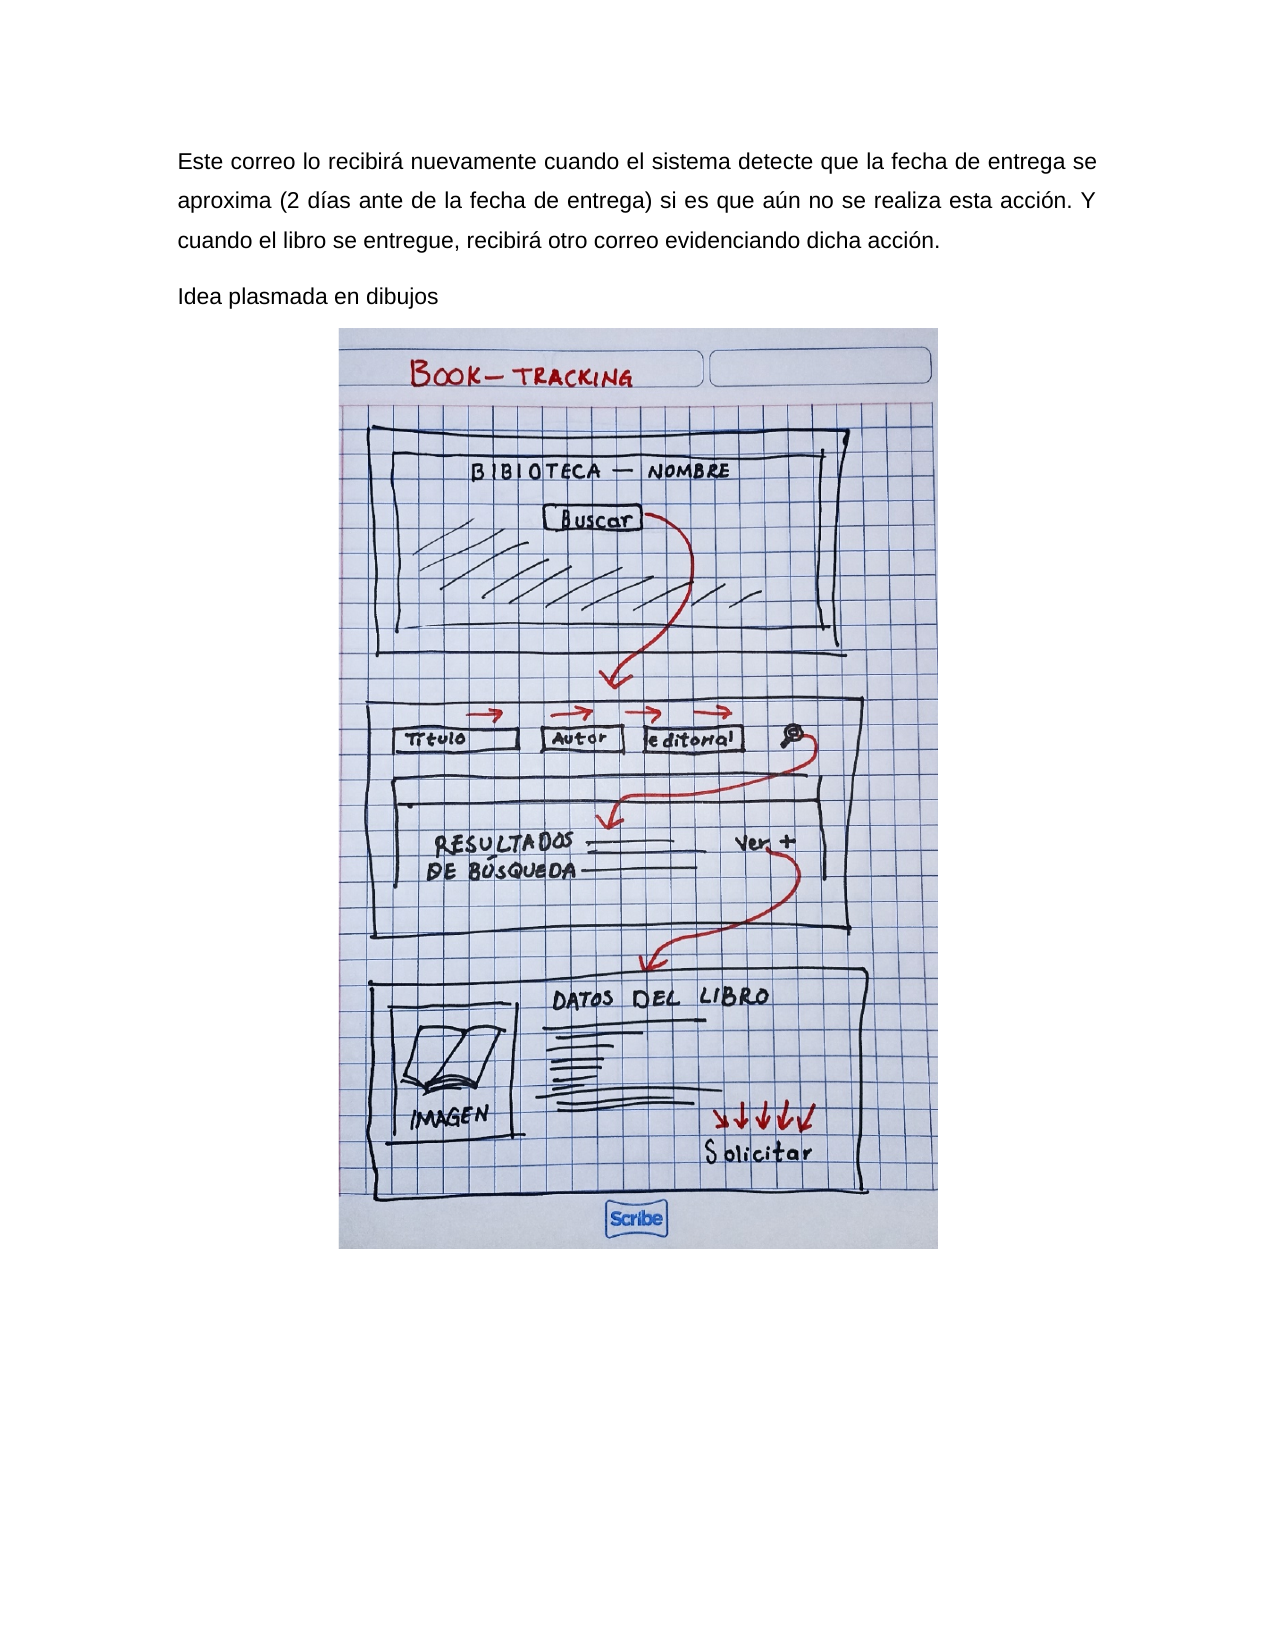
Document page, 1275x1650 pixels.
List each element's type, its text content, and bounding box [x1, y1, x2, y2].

text Este correo lo recibirá nuevamente cuando el sistema detecte que la fecha de entrega se aproxima (2 días ante de la fecha de entrega) si es que aún no se realiza esta acción. Y cuando el libro se entregue, recibirá otro correo evidenciando dicha acción. [177, 148, 1098, 253]
text Idea plasmada en dibujos [177, 283, 1098, 309]
picture [339, 329, 937, 1248]
